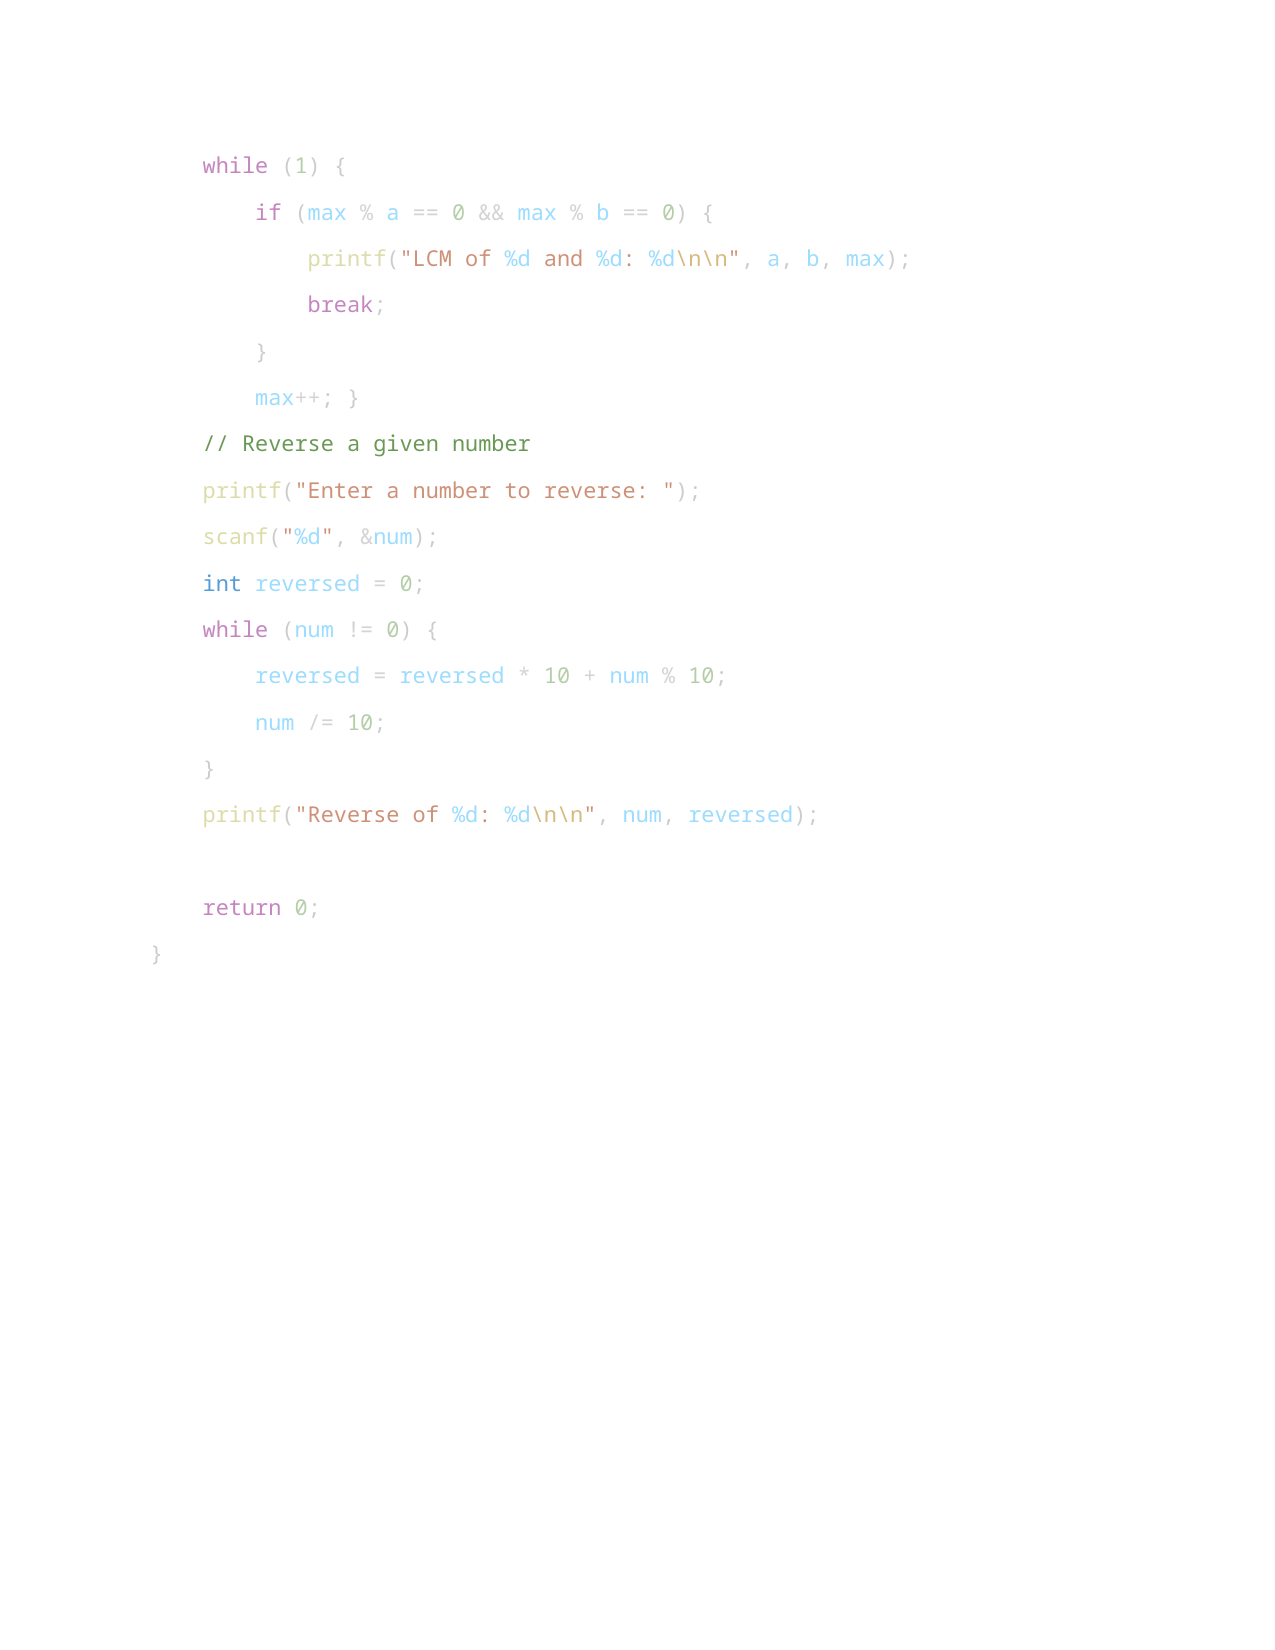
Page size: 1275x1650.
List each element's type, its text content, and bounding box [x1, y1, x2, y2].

text while (num != 0) { [150, 613, 1125, 643]
text if (max % a == 0 && max % b == 0) { [150, 196, 1125, 226]
text num /= 10; [150, 706, 1125, 736]
text printf("Enter a number to reverse: "); [150, 474, 1125, 504]
text scanf("%d", &num); [150, 521, 1125, 551]
text while (1) { [150, 150, 1125, 180]
text } [150, 335, 1125, 365]
text return 0; [150, 892, 1125, 921]
text printf("LCM of %d and %d: %d\n\n", a, b, max); [150, 243, 1125, 272]
text } [150, 938, 1125, 968]
text int reversed = 0; [150, 567, 1125, 597]
text break; [150, 289, 1125, 319]
text max++; } [150, 382, 1125, 411]
text reversed = reversed * 10 + num % 10; [150, 660, 1125, 689]
text } [150, 753, 1125, 782]
text // Reverse a given number [150, 428, 1125, 458]
text printf("Reverse of %d: %d\n\n", num, reversed); [150, 799, 1125, 829]
